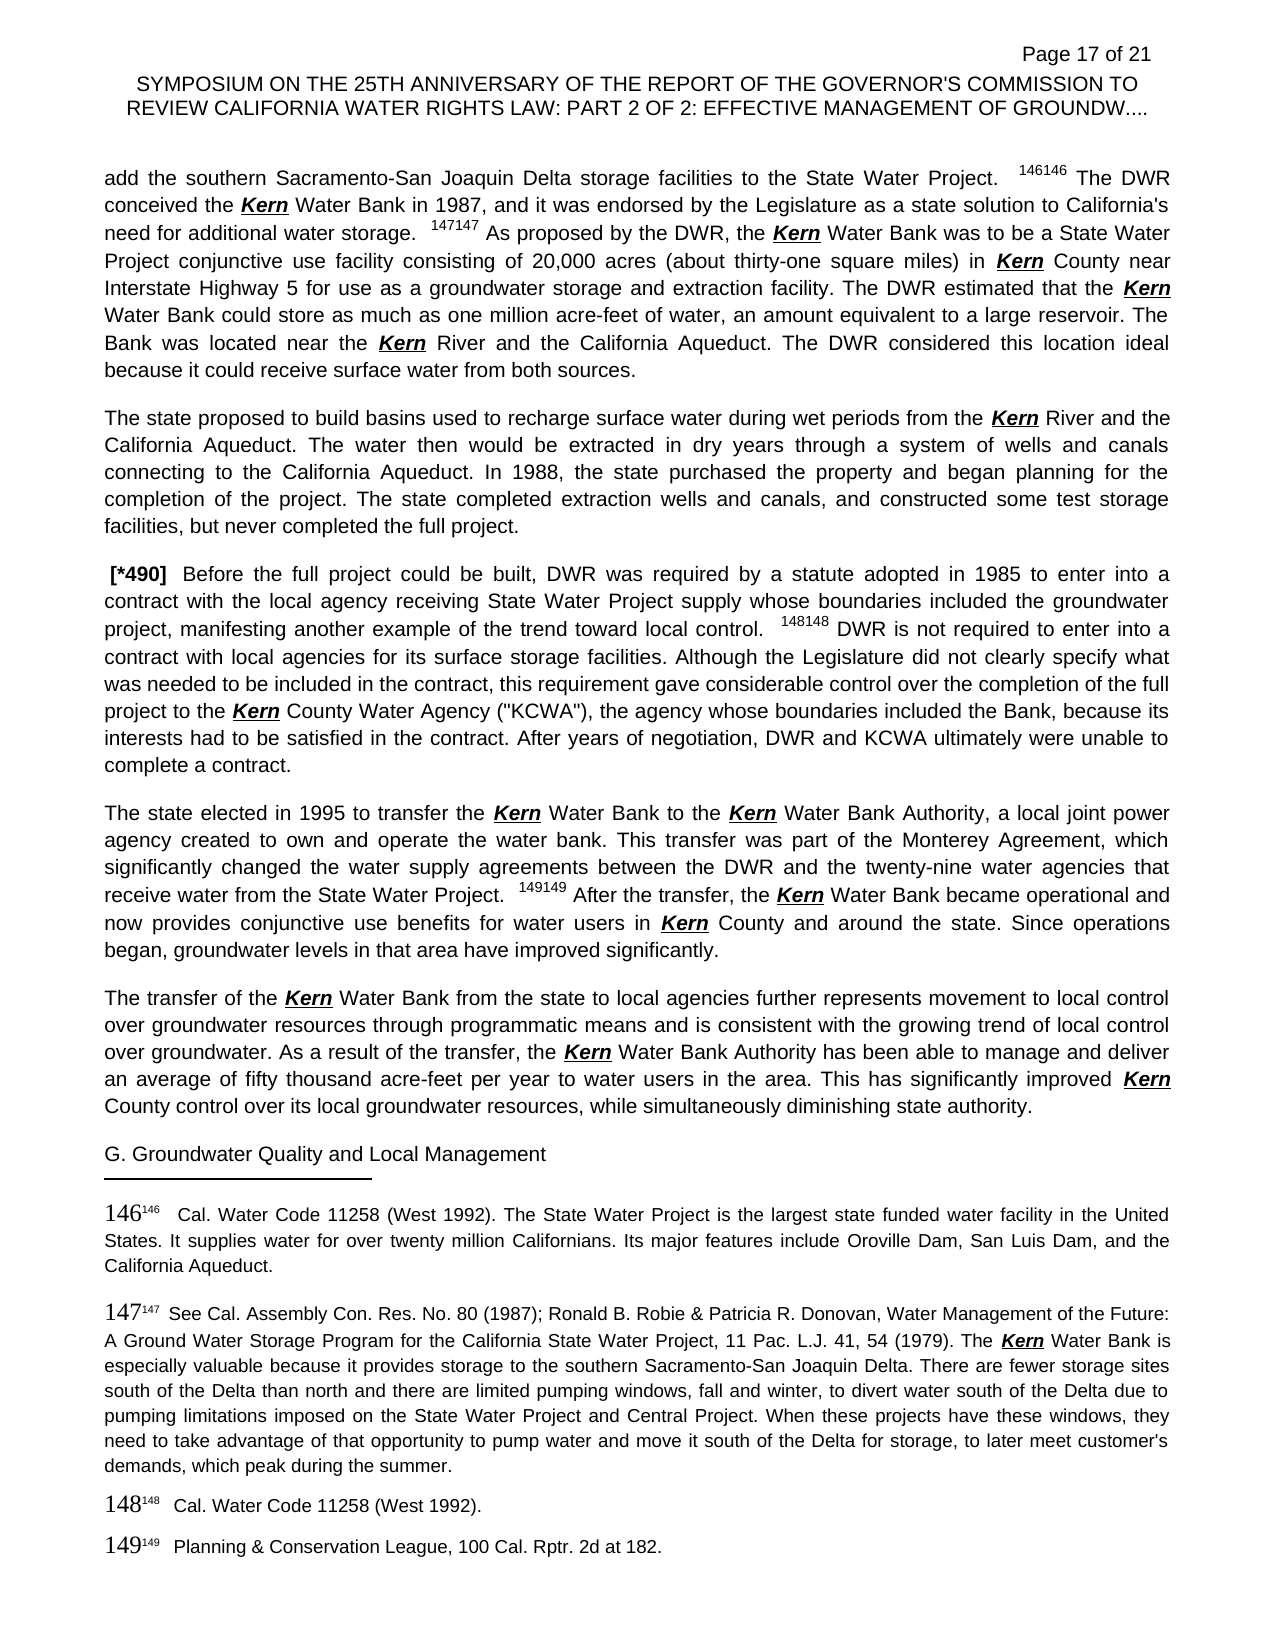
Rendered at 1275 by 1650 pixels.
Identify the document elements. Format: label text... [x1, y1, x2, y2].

text The state proposed to build basins used to recharge surface water during wet periods from the Kern River and the California Aqueduct. The water then would be extracted in dry years through a system of wells and canals connecting to the California Aqueduct. In 1988, the state purchased the property and began planning for the completion of the project. The state completed extraction wells and canals, and constructed some test storage facilities, but never completed the full project. [104, 402, 1171, 538]
text The transfer of the Kern Water Bank from the state to local agencies further represents movement to local control over groundwater resources through programmatic means and is consistent with the growing trend of local control over groundwater. As a result of the transfer, the Kern Water Bank Authority has been able to manage and deliver an average of fifty thousand acre-feet per year to water users in the area. This has significantly improved Kern County control over its local groundwater resources, while simultaneously diminishing state authority. [104, 983, 1171, 1118]
text Groundwater institutional changes have also favored local control. No groundwater program in the last twenty-five years illustrates this more clearly than the Kern Water Bank. 145 In 1985, the Legislature authorized the DWR to add the southern Sacramento-San Joaquin Delta storage facilities to the State Water Project. 146 The DWR conceived the Kern Water Bank in 1987, and it was endorsed by the Legislature as a state solution to California's need for additional water storage. 147 As proposed by the DWR, the Kern Water Bank was to be a State Water Project conjunctive use facility consisting of 20,000 acres (about thirty-one square miles) in Kern County near Interstate Highway 5 for use as a groundwater storage and extraction facility. The DWR estimated that the Kern Water Bank could store as much as one million acre-feet of water, an amount equivalent to a large reservoir. The Bank was located near the Kern River and the California Aqueduct. The DWR considered this location ideal because it could receive surface water from both sources. [104, 161, 1171, 381]
text G. Groundwater Quality and Local Management [104, 1139, 1171, 1166]
text The state elected in 1995 to transfer the Kern Water Bank to the Kern Water Bank Authority, a local joint power agency created to own and operate the water bank. This transfer was part of the Monterey Agreement, which significantly changed the water supply agreements between the DWR and the twenty-nine water agencies that receive water from the State Water Project. 149 After the transfer, the Kern Water Bank became operational and now provides conjunctive use benefits for water users in Kern County and around the state. Since operations began, groundwater levels in that area have improved significantly. [104, 798, 1171, 962]
text [*490] Before the full project could be built, DWR was required by a statute adopted in 1985 to enter into a contract with the local agency receiving State Water Project supply whose boundaries included the groundwater project, manifesting another example of the trend toward local control. 148 DWR is not required to enter into a contract with local agencies for its surface storage facilities. Although the Legislature did not clearly specify what was needed to be included in the contract, this requirement gave considerable control over the completion of the full project to the Kern County Water Agency ("KCWA"), the agency whose boundaries included the Bank, because its interests had to be satisfied in the contract. After years of negotiation, DWR and KCWA ultimately were unable to complete a contract. [104, 558, 1171, 777]
